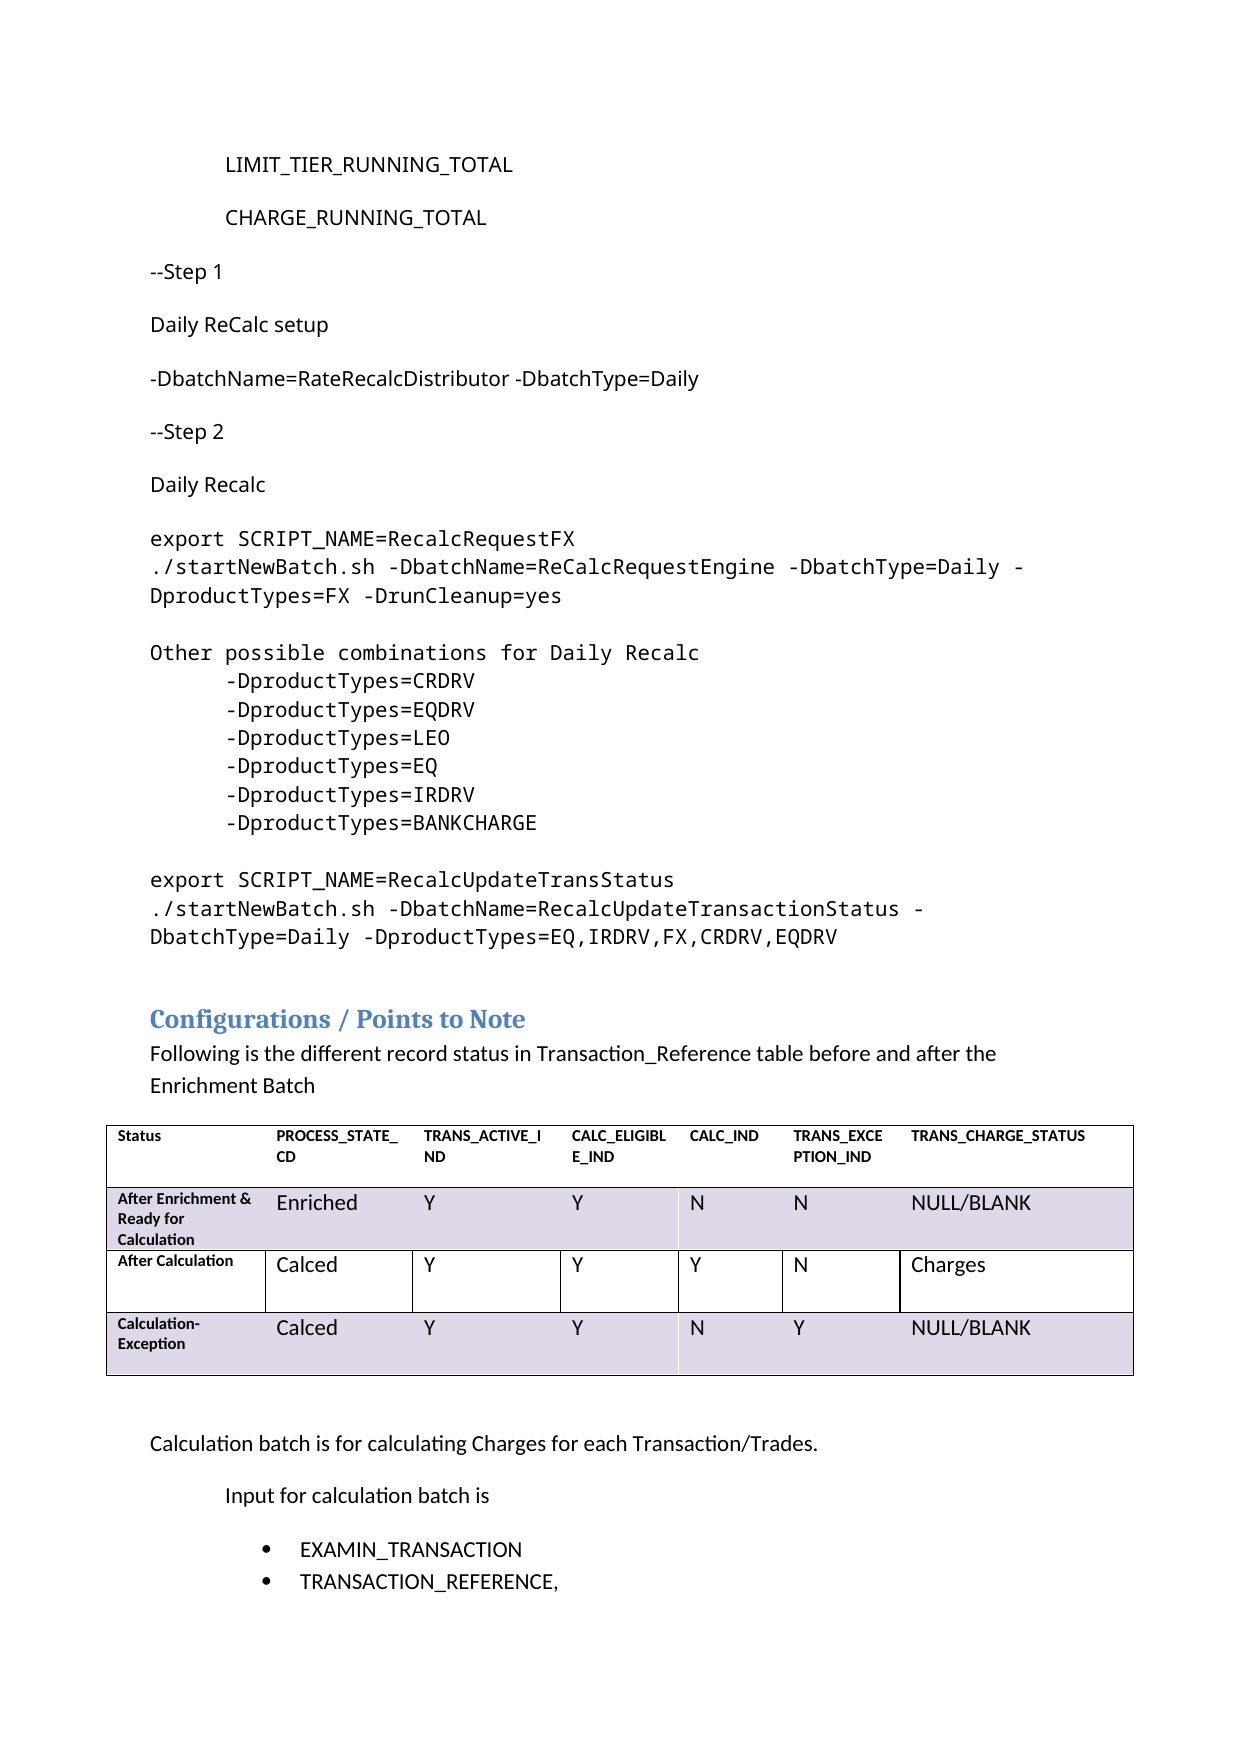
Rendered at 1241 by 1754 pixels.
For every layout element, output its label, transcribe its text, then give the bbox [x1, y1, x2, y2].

table_cell Y [782, 1313, 900, 1374]
table_header TRANS_ACTIVE_IND [413, 1126, 561, 1187]
list TRANSACTION_REFERENCE, [262, 1567, 1090, 1595]
table_header Status [107, 1126, 265, 1187]
table_cell Y [561, 1313, 678, 1374]
table_header TRANS_EXCEPTION_IND [782, 1126, 900, 1187]
table_cell NULL/BLANK [900, 1313, 1133, 1374]
text Daily Recalc [150, 471, 1090, 499]
text export SCRIPT_NAME=RecalcRequestFX [150, 524, 1090, 552]
text -DproductTypes=LEO [225, 723, 1090, 752]
table_cell N [679, 1188, 782, 1249]
text --Step 2 [150, 417, 1090, 446]
text CHARGE_RUNNING_TOTAL [150, 203, 1090, 232]
table_header CALC_ELIGIBLE_IND [561, 1126, 678, 1187]
subtitle Configurations / Points to Note [150, 1004, 1090, 1035]
table_cell Charges [901, 1251, 1133, 1312]
table_cell N [679, 1313, 782, 1374]
table_cell Calced [266, 1251, 412, 1312]
text export SCRIPT_NAME=RecalcUpdateTransStatus [150, 865, 1090, 894]
text --Step 1 [150, 257, 1090, 285]
table_cell After Calculation [107, 1251, 265, 1312]
text ./startNewBatch.sh -DbatchName=RecalcUpdateTransactionStatus -DbatchType=Daily -DproductTypes=EQ,IRDRV,FX,CRDRV,EQDRV [150, 894, 1090, 951]
text Daily ReCalc setup [150, 310, 1090, 339]
table_cell Y [413, 1313, 561, 1374]
text -DbatchName=RateRecalcDistributor -DbatchType=Daily [150, 364, 1090, 392]
table_cell Enriched [265, 1188, 413, 1249]
text -DproductTypes=CRDRV [225, 666, 1090, 695]
text -DproductTypes=IRDRV [225, 780, 1090, 808]
table_cell N [782, 1188, 900, 1249]
table_cell Y [679, 1251, 782, 1312]
table_header TRANS_CHARGE_STATUS [900, 1126, 1133, 1187]
table_cell Y [413, 1251, 560, 1312]
text Other possible combinations for Daily Recalc [150, 638, 1090, 666]
text -DproductTypes=BANKCHARGE [225, 808, 1090, 837]
table_cell N [783, 1251, 899, 1312]
table_cell Y [561, 1251, 678, 1312]
table_header CALC_IND [679, 1126, 782, 1187]
table_cell Calced [265, 1313, 413, 1374]
text -DproductTypes=EQDRV [225, 695, 1090, 723]
table_cell NULL/BLANK [900, 1188, 1133, 1249]
text Calculation batch is for calculating Charges for each Transaction/Trades. [150, 1429, 1090, 1457]
text Input for calculation batch is [150, 1482, 1090, 1510]
table_cell After Enrichment & Ready for Calculation [107, 1188, 265, 1249]
text -DproductTypes=EQ [225, 752, 1090, 780]
table_cell Calculation-Exception [107, 1313, 265, 1374]
list EXAMIN_TRANSACTION [262, 1535, 1090, 1563]
table_cell Y [413, 1188, 561, 1249]
text Following is the different record status in Transaction_Reference table before and after the Enrichment Batch [150, 1039, 1090, 1099]
text LIMIT_TIER_RUNNING_TOTAL [150, 150, 1090, 178]
text ./startNewBatch.sh -DbatchName=ReCalcRequestEngine -DbatchType=Daily -DproductTypes=FX -DrunCleanup=yes [150, 552, 1090, 609]
table_header PROCESS_STATE_CD [265, 1126, 413, 1187]
table_cell Y [561, 1188, 678, 1249]
